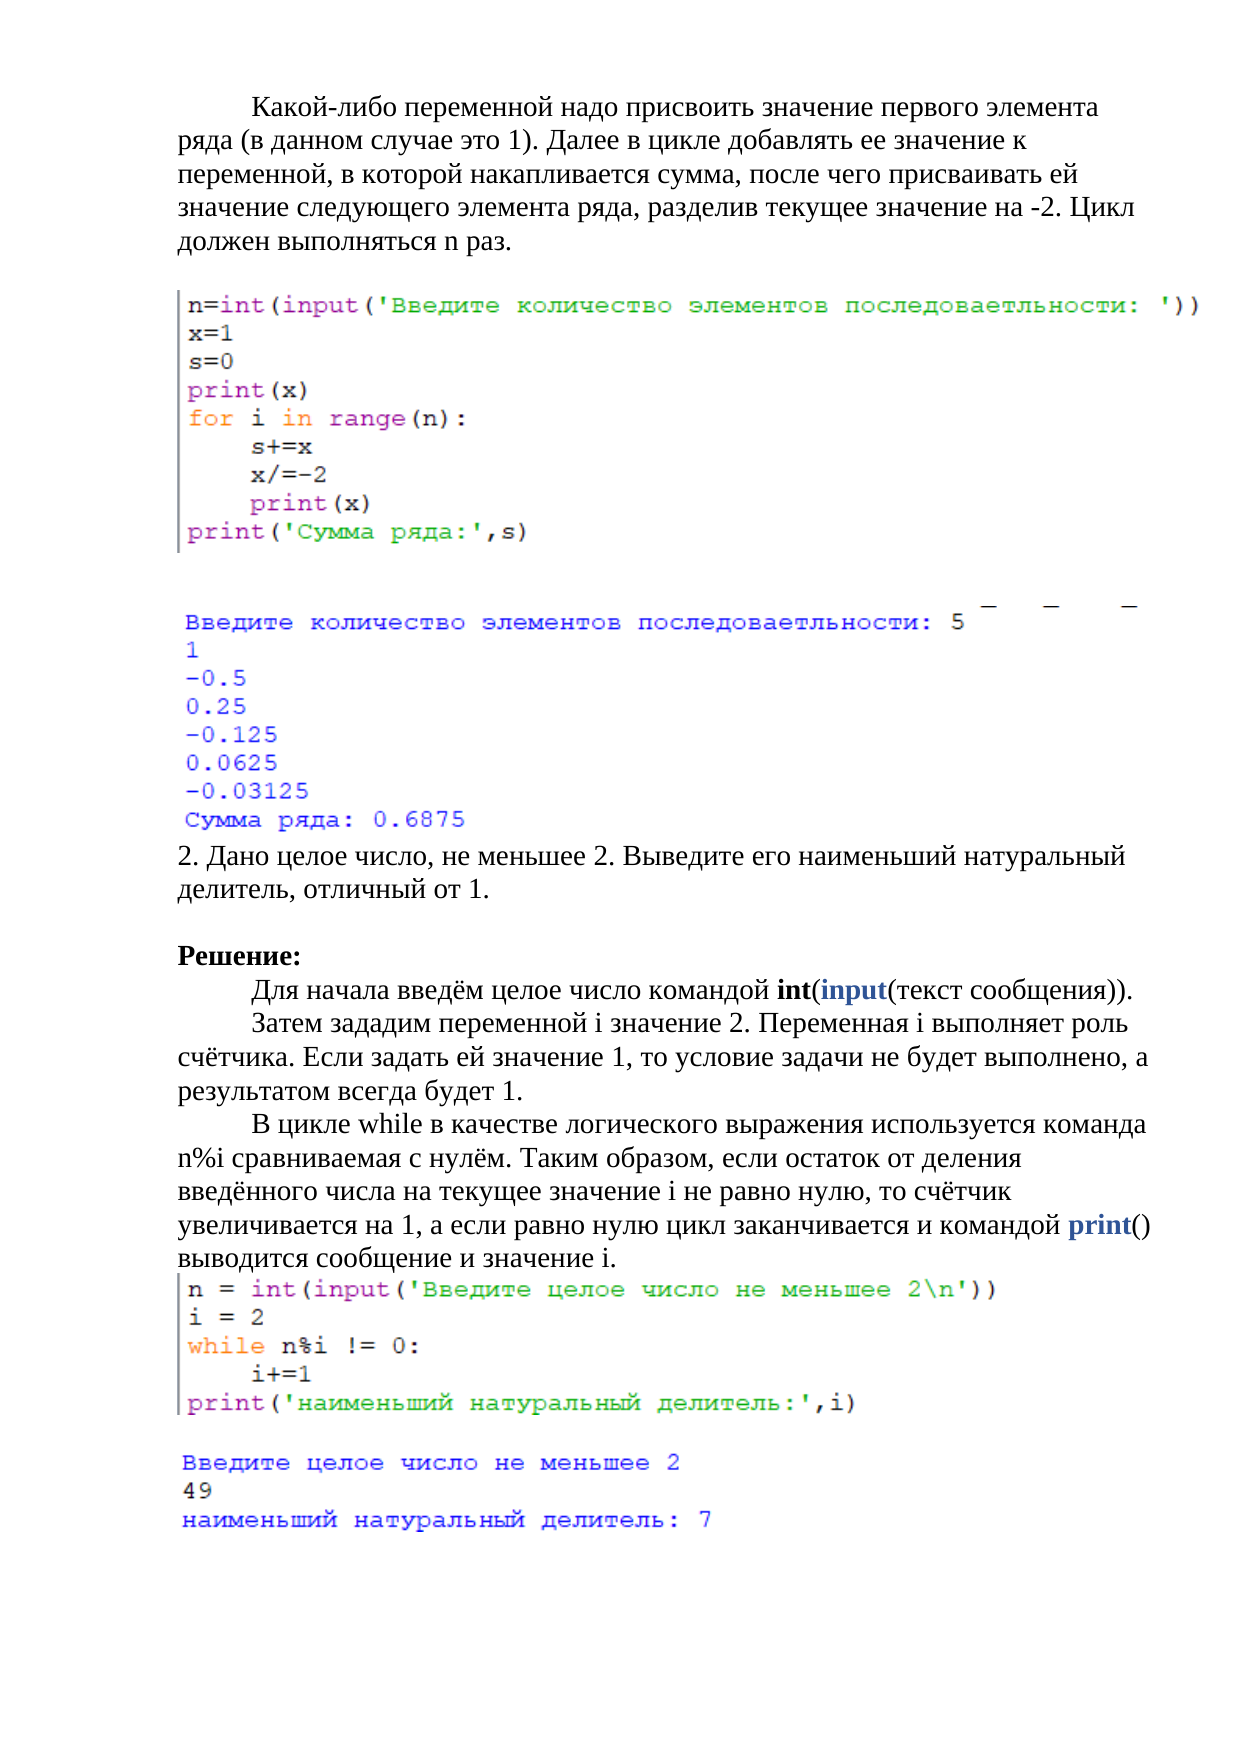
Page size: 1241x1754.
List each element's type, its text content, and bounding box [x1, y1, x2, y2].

text В цикле while в качестве логического выражения используется команда n%i сравниваемая с нулём. Таким образом, если остаток от деления введённого числа на текущее значение i не равно нулю, то счётчик увеличивается на 1, а если равно нулю цикл заканчивается и командой print() выводится сообщение и значение i. [177, 1106, 1152, 1274]
picture [177, 1273, 1017, 1415]
picture [177, 290, 1214, 553]
picture [177, 606, 1241, 838]
text Для начала введём целое число командой int(input(текст сообщения)). [177, 972, 1152, 1006]
text Затем зададим переменной i значение 2. Переменная i выполняет роль счётчика. Если задать ей значение 1, то условие задачи не будет выполнено, а результатом всегда будет 1. [177, 1006, 1152, 1106]
text Решение: [177, 938, 1152, 972]
text 2. Дано целое число, не меньшее 2. Выведите его наименьший натуральный делитель, отличный от 1. [177, 838, 1152, 905]
text Какой-либо переменной надо присвоить значение первого элемента ряда (в данном случае это 1). Далее в цикле добавлять ее значение к переменной, в которой накапливается сумма, после чего присваивать ей значение следующего элемента ряда, разделив текущее значение на -2. Цикл должен выполняться n раз. [177, 89, 1152, 256]
picture [177, 1443, 757, 1532]
